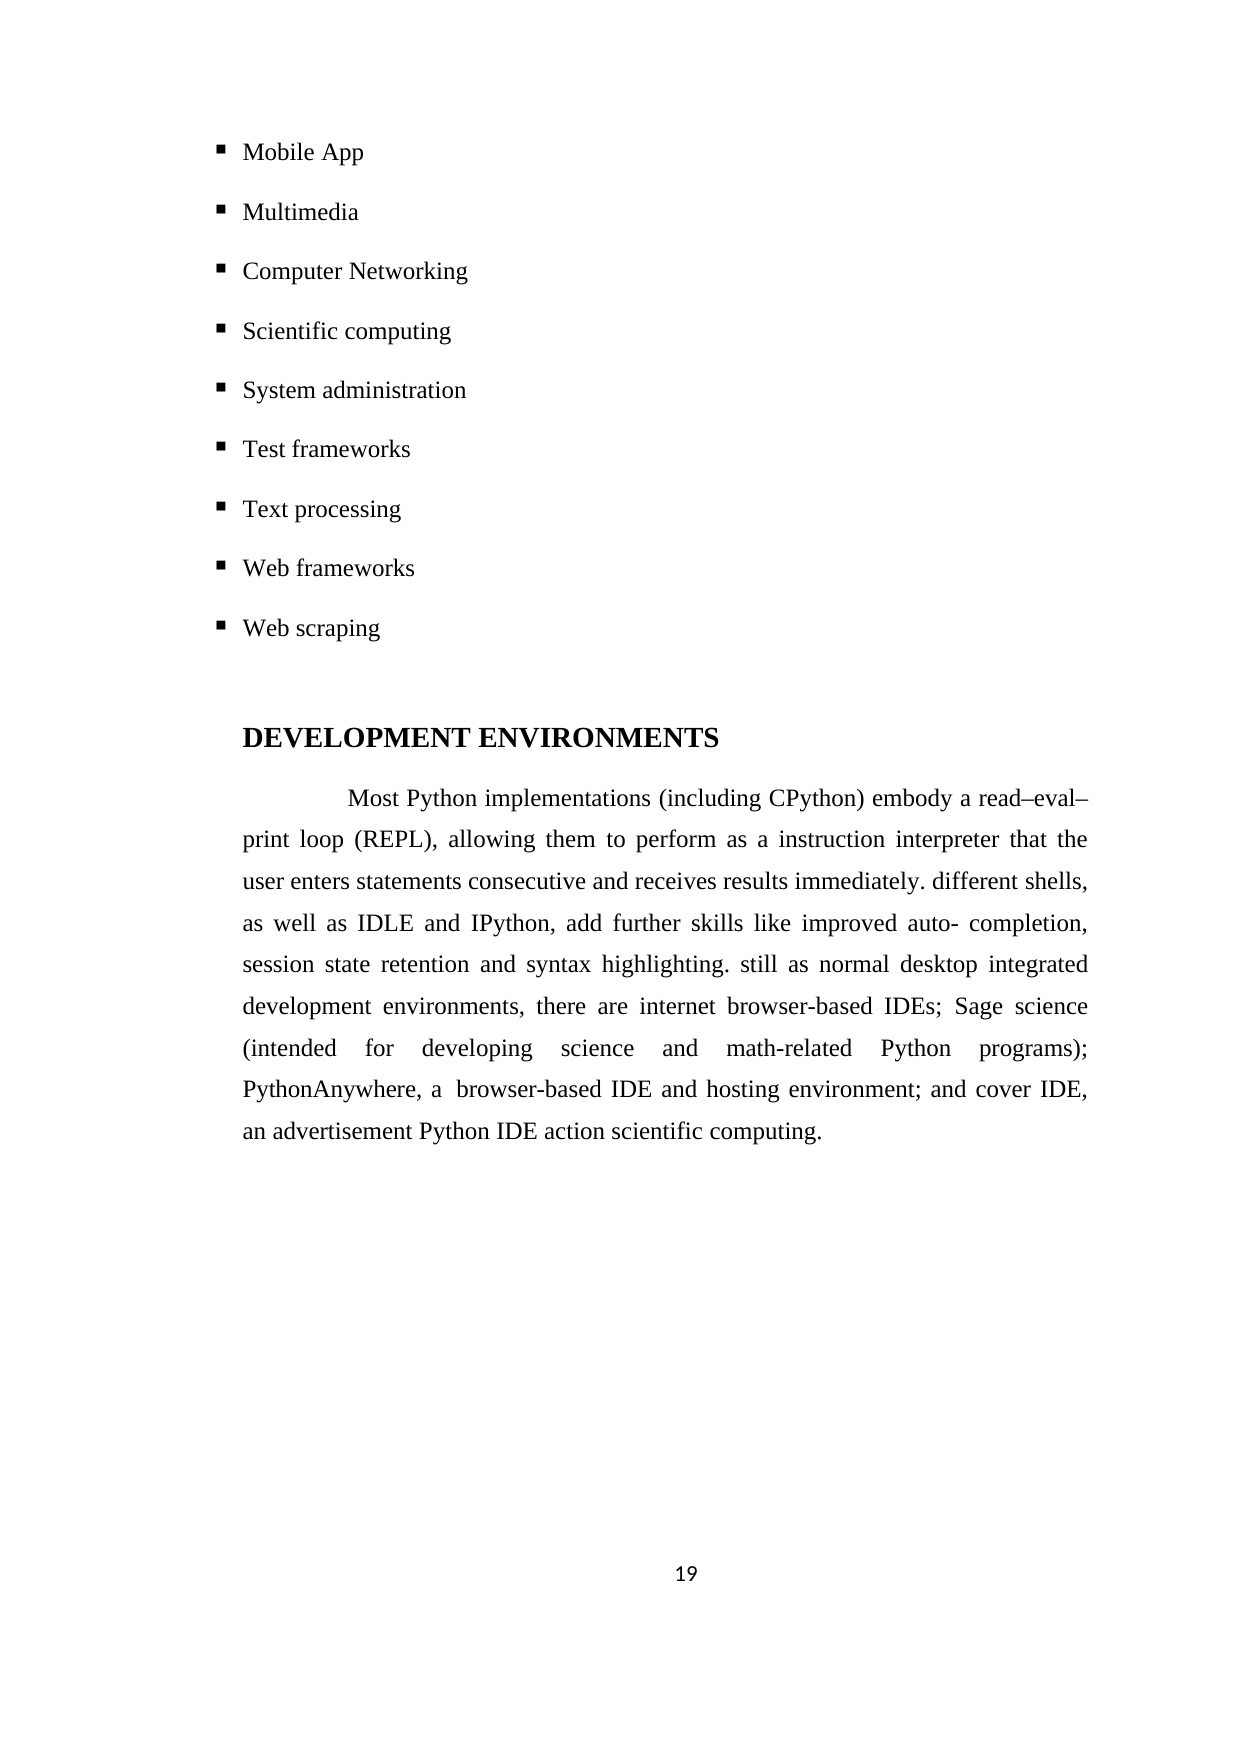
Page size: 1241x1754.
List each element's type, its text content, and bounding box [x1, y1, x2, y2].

list Web frameworks [214, 553, 1088, 583]
list Scientific computing [214, 316, 1088, 346]
list Mobile App [214, 137, 1088, 167]
list Web scraping [214, 613, 1088, 643]
list System administration [214, 375, 1088, 405]
list Text processing [214, 494, 1088, 524]
text Most Python implementations (including CPython) embody a read–eval– print loop (REPL), allowing them to perform as a instruction interpreter that the user enters statements consecutive and receives results immediately. different shells, as well as IDLE and IPython, add further skills like improved auto- completion, session state retention and syntax highlighting. still as normal desktop integrated development environments, there are internet browser-based IDEs; Sage science (intended for developing science and math-related Python programs); PythonAnywhere, a browser-based IDE and hosting environment; and cover IDE, an advertisement Python IDE action scientific computing. [242, 783, 1088, 1145]
list Test frameworks [214, 434, 1088, 464]
list Multimedia [214, 197, 1088, 226]
subtitle DEVELOPMENT ENVIRONMENTS [242, 720, 1088, 754]
list Computer Networking [214, 256, 1088, 286]
